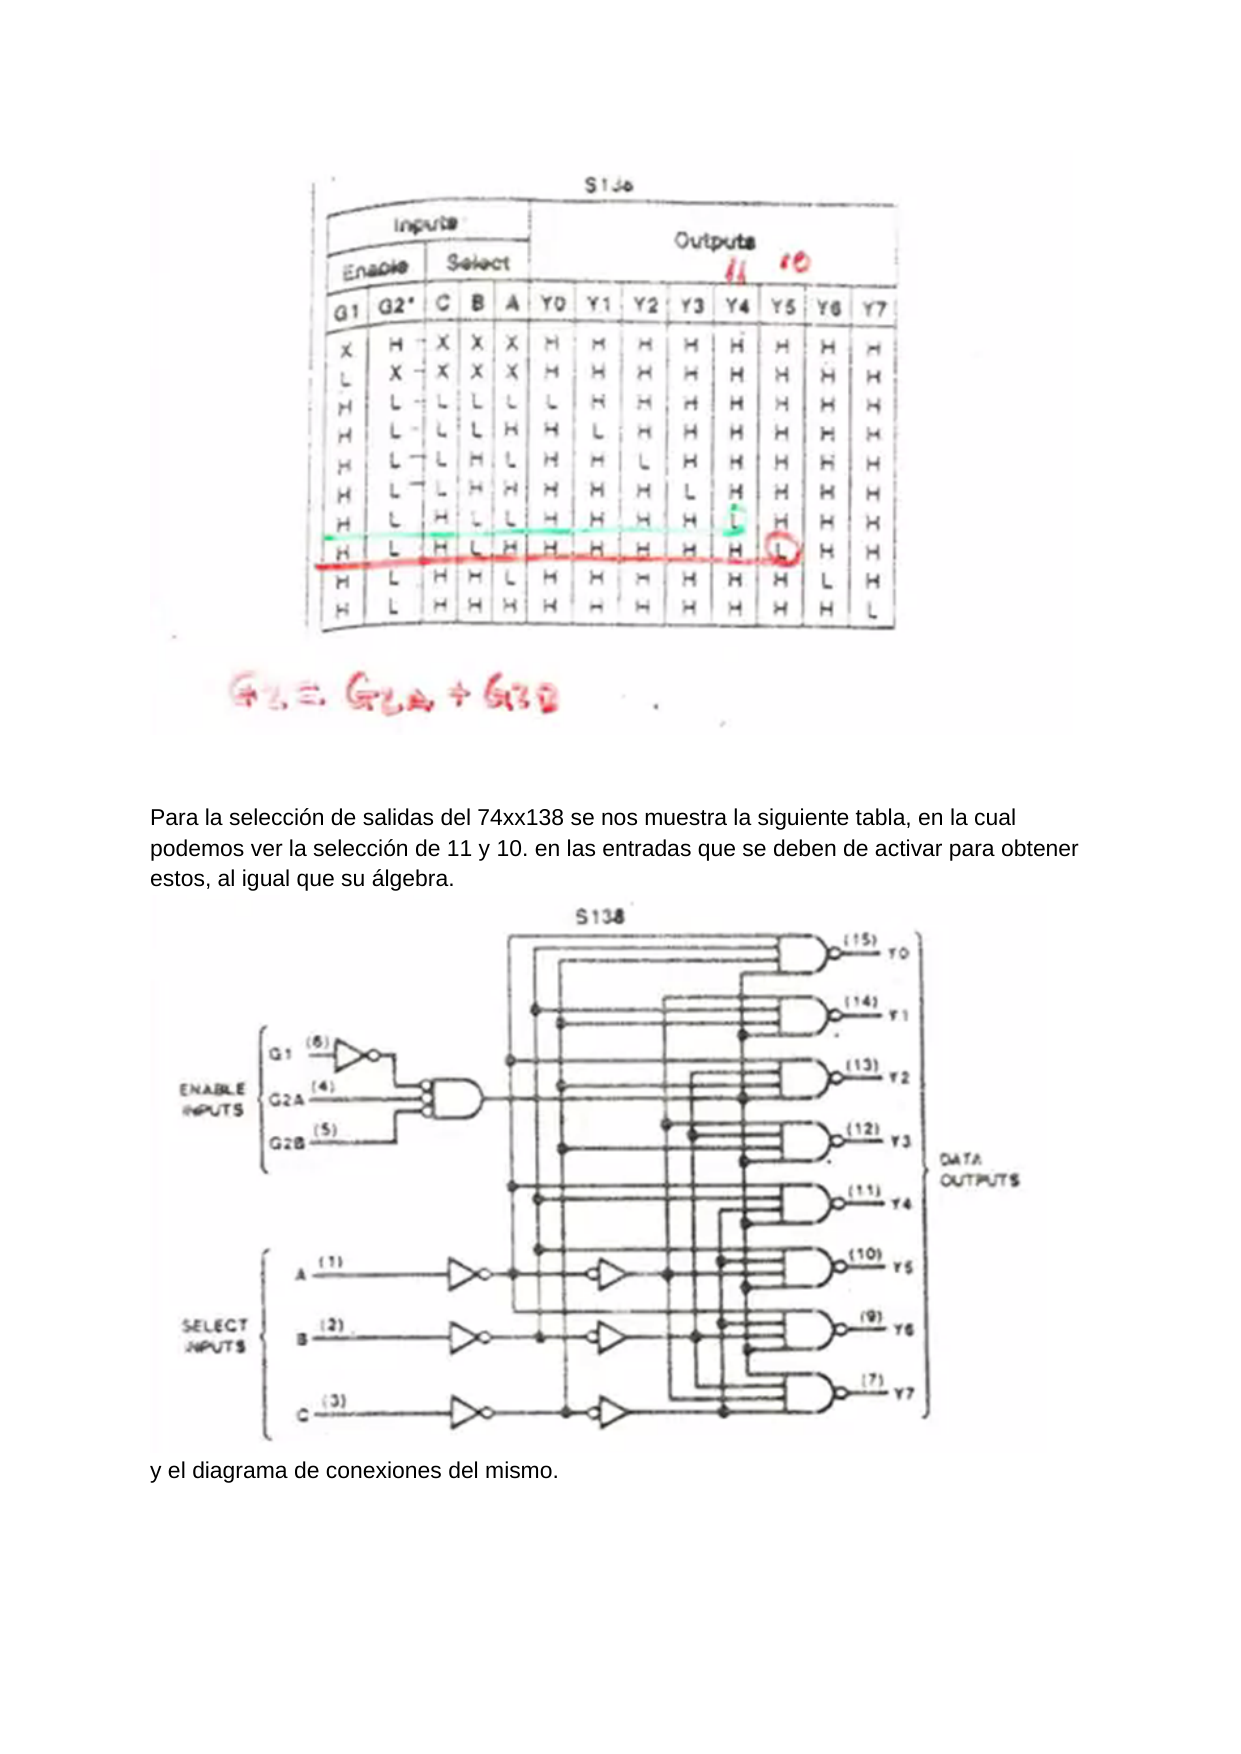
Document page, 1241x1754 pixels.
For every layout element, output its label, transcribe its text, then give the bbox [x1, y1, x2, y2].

picture [150, 150, 1074, 735]
picture [150, 895, 1047, 1453]
text y el diagrama de conexiones del mismo. [150, 1457, 1090, 1483]
